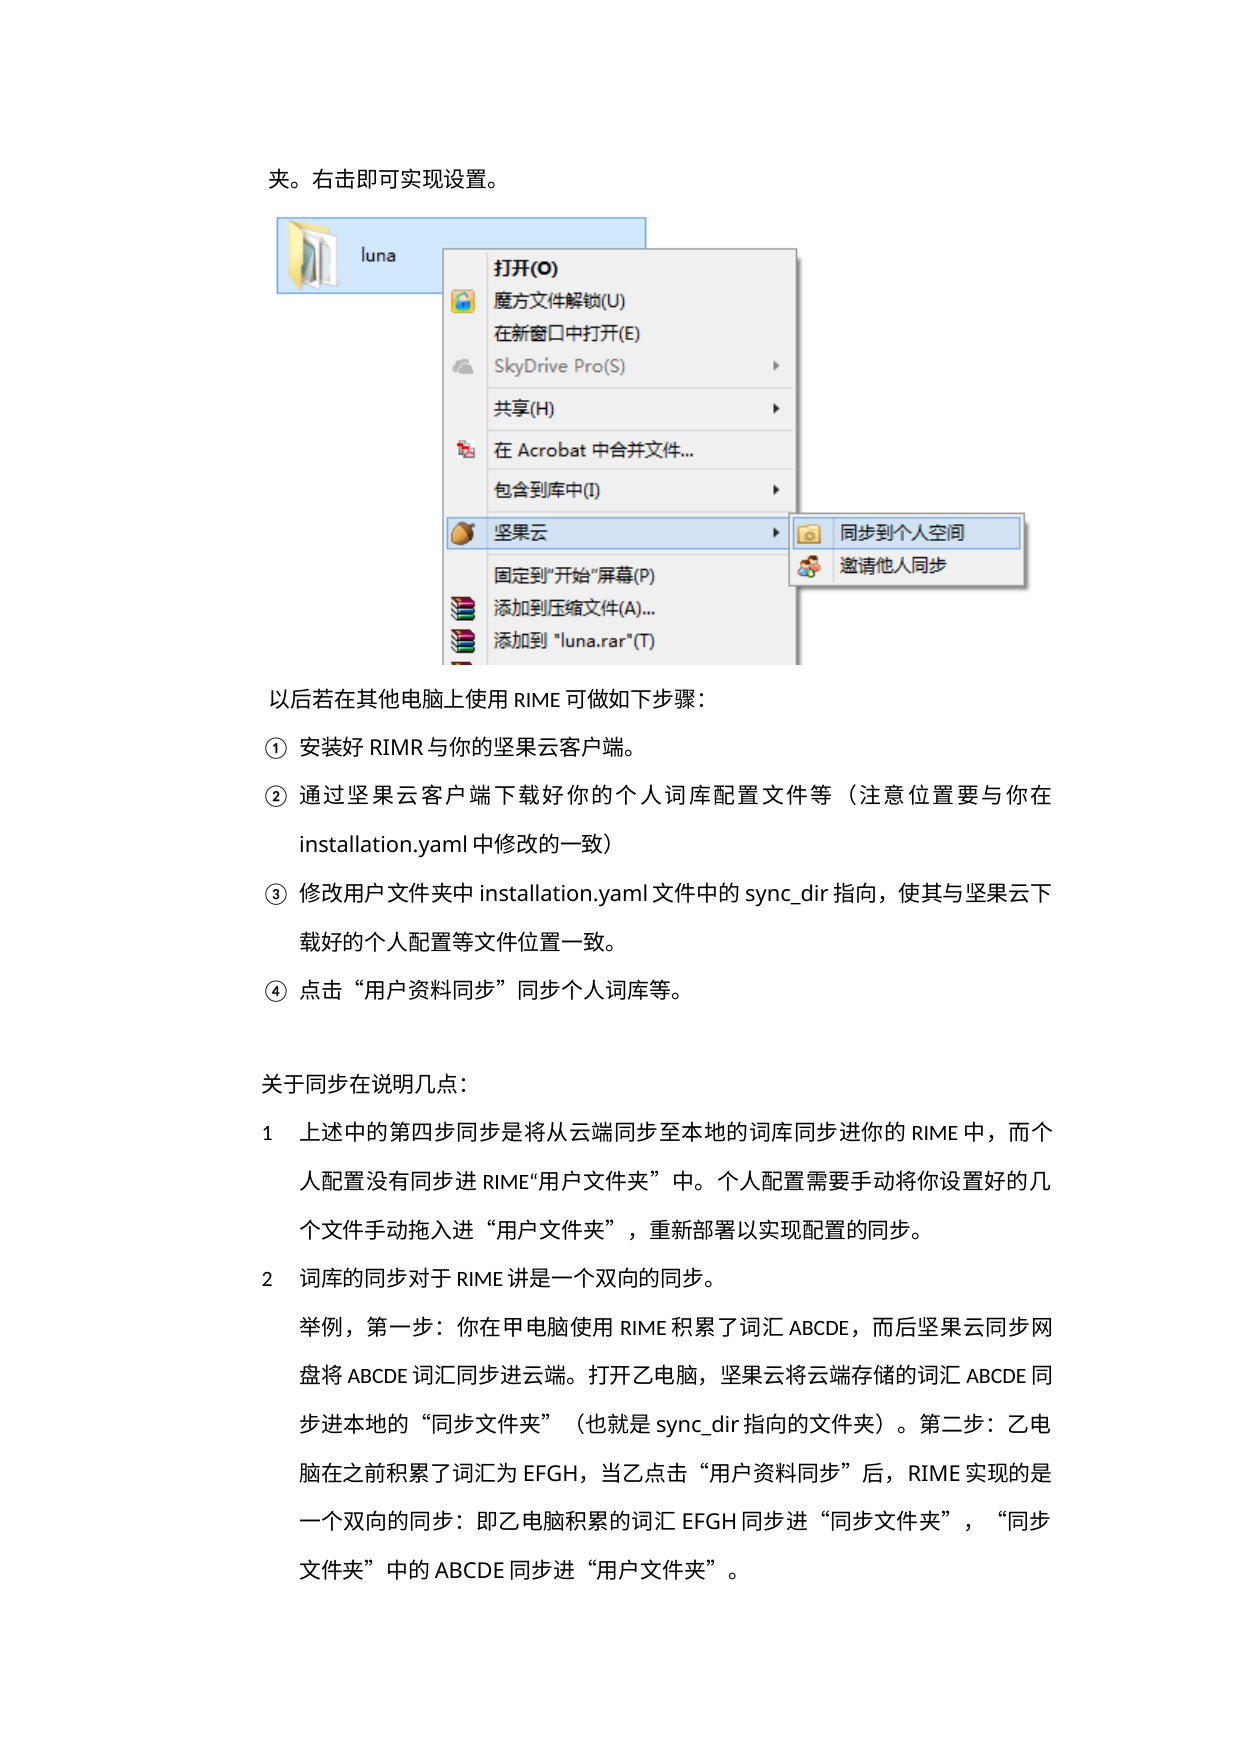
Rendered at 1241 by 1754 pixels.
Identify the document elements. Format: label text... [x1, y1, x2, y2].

list 修改用户文件夹中installation.yaml文件中的sync_dir指向，使其与坚果云下载好的个人配置等文件位置一致。 [261, 875, 1053, 957]
picture [268, 210, 1043, 665]
list 上述中的第四步同步是将从云端同步至本地的词库同步进你的RIME中，而个人配置没有同步进RIME“用户文件夹”中。个人配置需要手动将你设置好的几个文件手动拖入进“用户文件夹”，重新部署以实现配置的同步。 [261, 1115, 1053, 1245]
list 通过坚果云客户端下载好你的个人词库配置文件等（注意位置要与你在installation.yaml中修改的一致） [261, 778, 1053, 859]
list 举例，第一步：你在甲电脑使用RIME积累了词汇ABCDE，而后坚果云同步网盘将ABCDE词汇同步进云端。打开乙电脑，坚果云将云端存储的词汇ABCDE同步进本地的“同步文件夹”（也就是sync_dir指向的文件夹）。第二步：乙电脑在之前积累了词汇为EFGH，当乙点击“用户资料同步”后，RIME实现的是一个双向的同步：即乙电脑积累的词汇EFGH同步进“同步文件夹”，“同步文件夹”中的ABCDE同步进“用户文件夹”。 [299, 1309, 1053, 1585]
text 关于同步在说明几点： [261, 1067, 1053, 1099]
list 词库的同步对于RIME讲是一个双向的同步。 [261, 1261, 1053, 1293]
list 安装好RIMR与你的坚果云客户端。 [261, 730, 1053, 762]
list 点击“用户资料同步”同步个人词库等。 [261, 972, 1053, 1005]
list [269, 162, 1053, 194]
